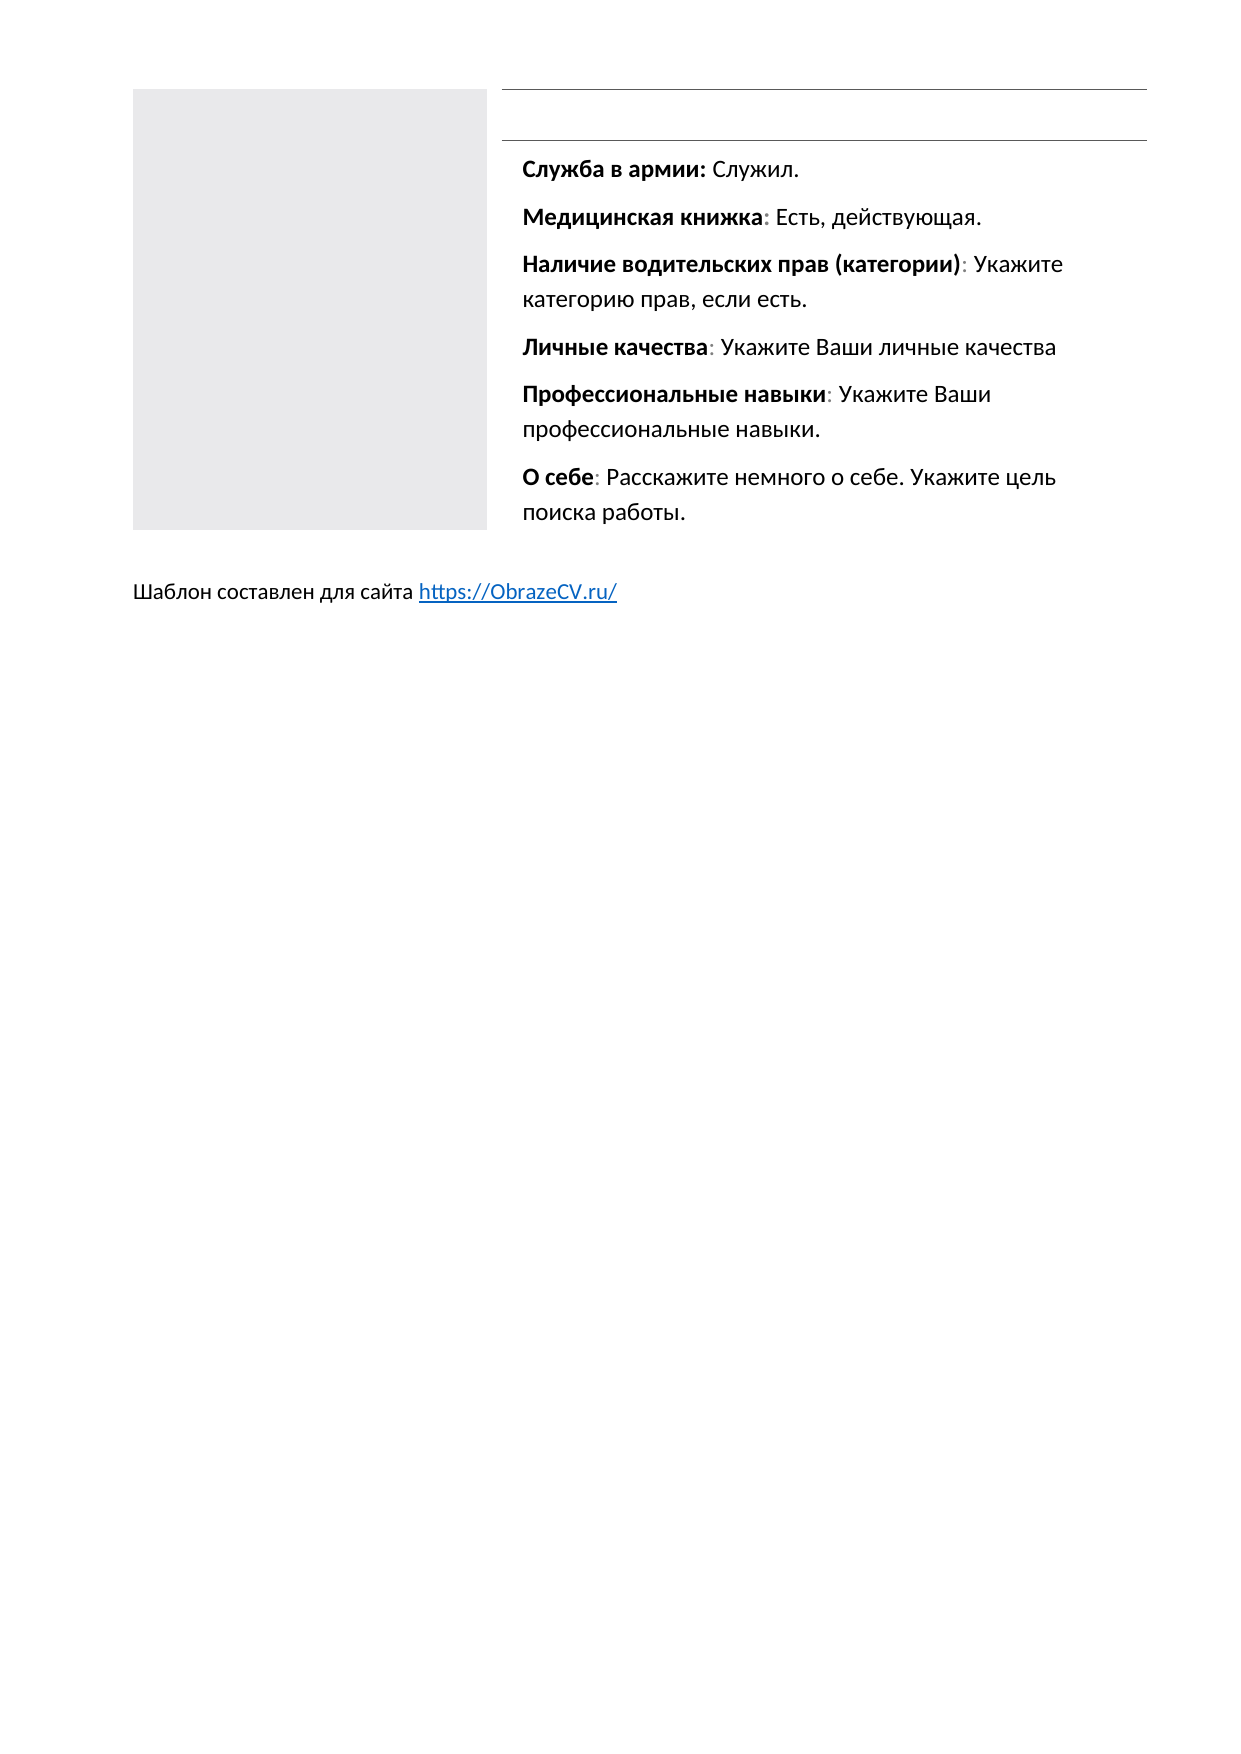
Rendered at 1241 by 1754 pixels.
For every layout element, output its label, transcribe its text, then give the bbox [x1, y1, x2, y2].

text Шаблон составлен для сайта https://ObrazeCV.ru/ [133, 577, 1152, 605]
table_cell [133, 89, 487, 530]
